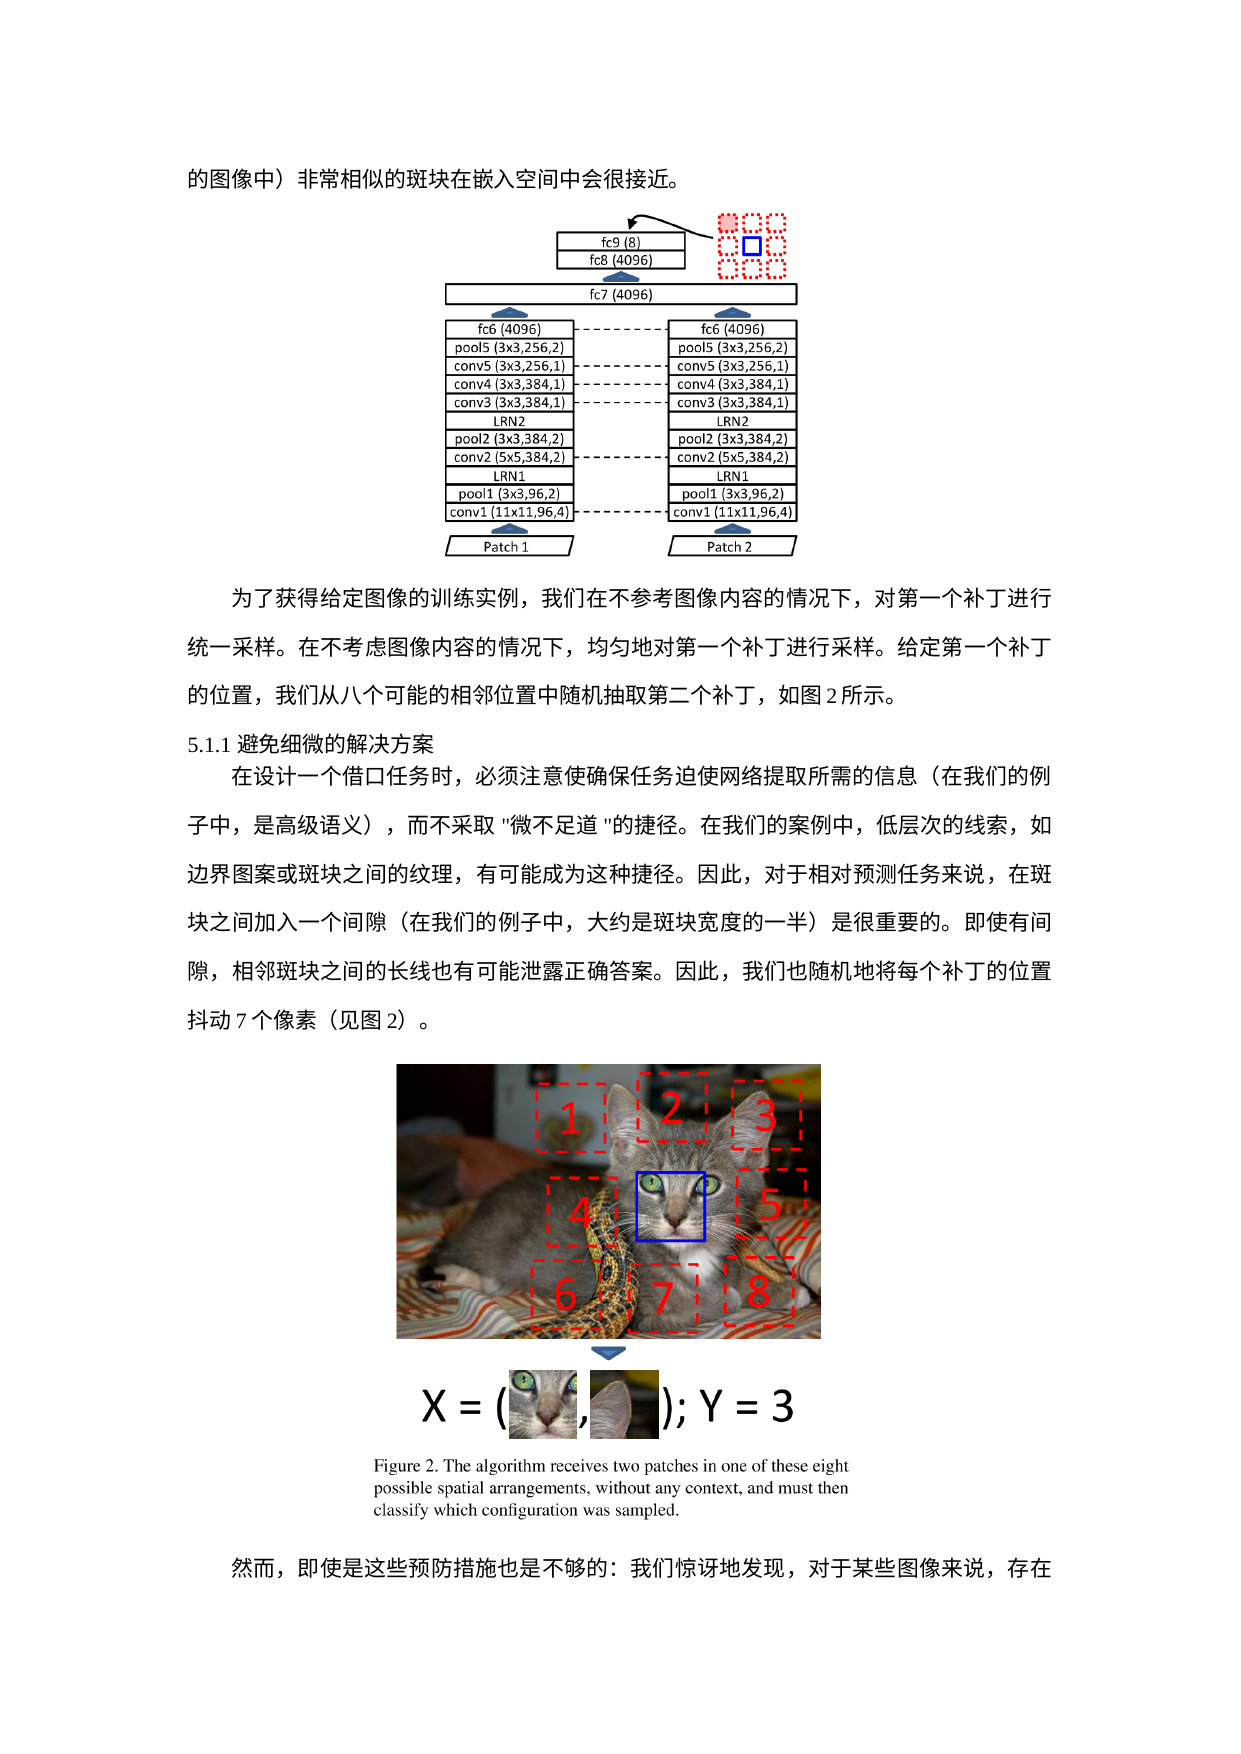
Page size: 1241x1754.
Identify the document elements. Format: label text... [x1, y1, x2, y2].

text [187, 1551, 1053, 1583]
text 为了获得给定图像的训练实例，我们在不参考图像内容的情况下，对第一个补丁进行统一采样。在不考虑图像内容的情况下，均匀地对第一个补丁进行采样。给定第一个补丁的位置，我们从八个可能的相邻位置中随机抽取第二个补丁，如图2所示。 [187, 580, 1053, 710]
picture [427, 210, 813, 565]
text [187, 162, 1053, 194]
text 在设计一个借口任务时，必须注意使确保任务迫使网络提取所需的信息（在我们的例子中，是高级语义），而不采取 "微不足道 "的捷径。在我们的案例中，低层次的线索，如边界图案或斑块之间的纹理，有可能成为这种捷径。因此，对于相对预测任务来说，在斑块之间加入一个间隙（在我们的例子中，大约是斑块宽度的一半）是很重要的。即使有间隙，相邻斑块之间的长线也有可能泄露正确答案。因此，我们也随机地将每个补丁的位置抖动7个像素（见图2）。 [187, 759, 1053, 1035]
picture [368, 1050, 872, 1524]
text 避免细微的解决方案 [187, 726, 1053, 759]
